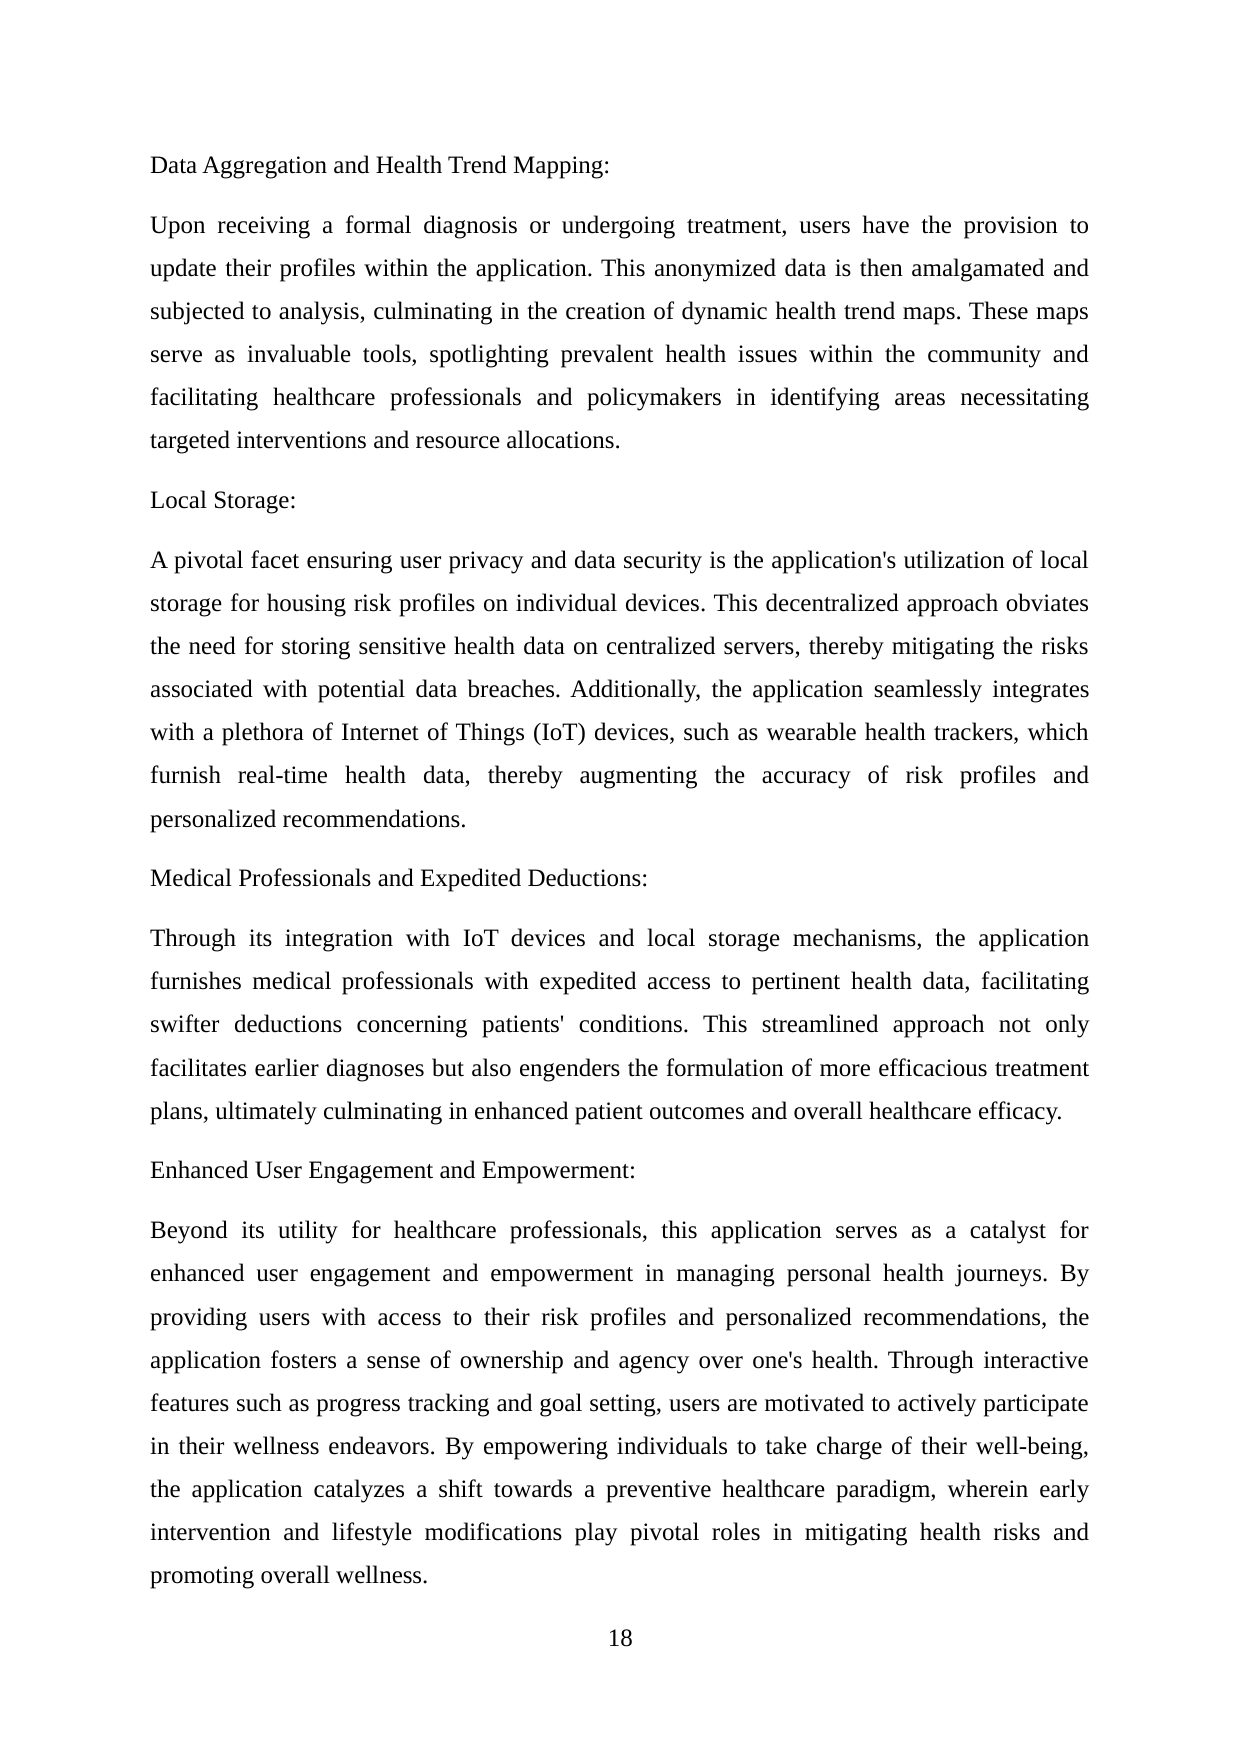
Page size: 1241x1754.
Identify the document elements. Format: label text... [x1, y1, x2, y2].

text A pivotal facet ensuring user privacy and data security is the application's utilization of local storage for housing risk profiles on individual devices. This decentralized approach obviates the need for storing sensitive health data on centralized servers, thereby mitigating the risks associated with potential data breaches. Additionally, the application seamlessly integrates with a plethora of Internet of Things (IoT) devices, such as wearable health trackers, which furnish real-time health data, thereby augmenting the accuracy of risk profiles and personalized recommendations. [150, 545, 1090, 832]
text Data Aggregation and Health Trend Mapping: [150, 150, 1090, 179]
text Beyond its utility for healthcare professionals, this application serves as a catalyst for enhanced user engagement and empowerment in managing personal health journeys. By providing users with access to their risk profiles and personalized recommendations, the application fosters a sense of ownership and agency over one's health. Through interactive features such as progress tracking and goal setting, users are motivated to actively participate in their wellness endeavors. By empowering individuals to take charge of their well-being, the application catalyzes a shift towards a preventive healthcare paradigm, wherein early intervention and lifestyle modifications play pivotal roles in mitigating health risks and promoting overall wellness. [150, 1215, 1090, 1589]
text Medical Professionals and Expedited Deductions: [150, 863, 1090, 892]
text Upon receiving a formal diagnosis or undergoing treatment, users have the provision to update their profiles within the application. This anonymized data is then amalgamated and subjected to analysis, culminating in the creation of dynamic health trend maps. These maps serve as invaluable tools, spotlighting prevalent health issues within the community and facilitating healthcare professionals and policymakers in identifying areas necessitating targeted interventions and resource allocations. [150, 210, 1090, 454]
text Local Storage: [150, 485, 1090, 514]
text Through its integration with IoT devices and local storage mechanisms, the application furnishes medical professionals with expedited access to pertinent health data, facilitating swifter deductions concerning patients' conditions. This streamlined approach not only facilitates earlier diagnoses but also engenders the formulation of more efficacious treatment plans, ultimately culminating in enhanced patient outcomes and overall healthcare efficacy. [150, 923, 1090, 1124]
text Enhanced User Engagement and Empowerment: [150, 1156, 1090, 1184]
